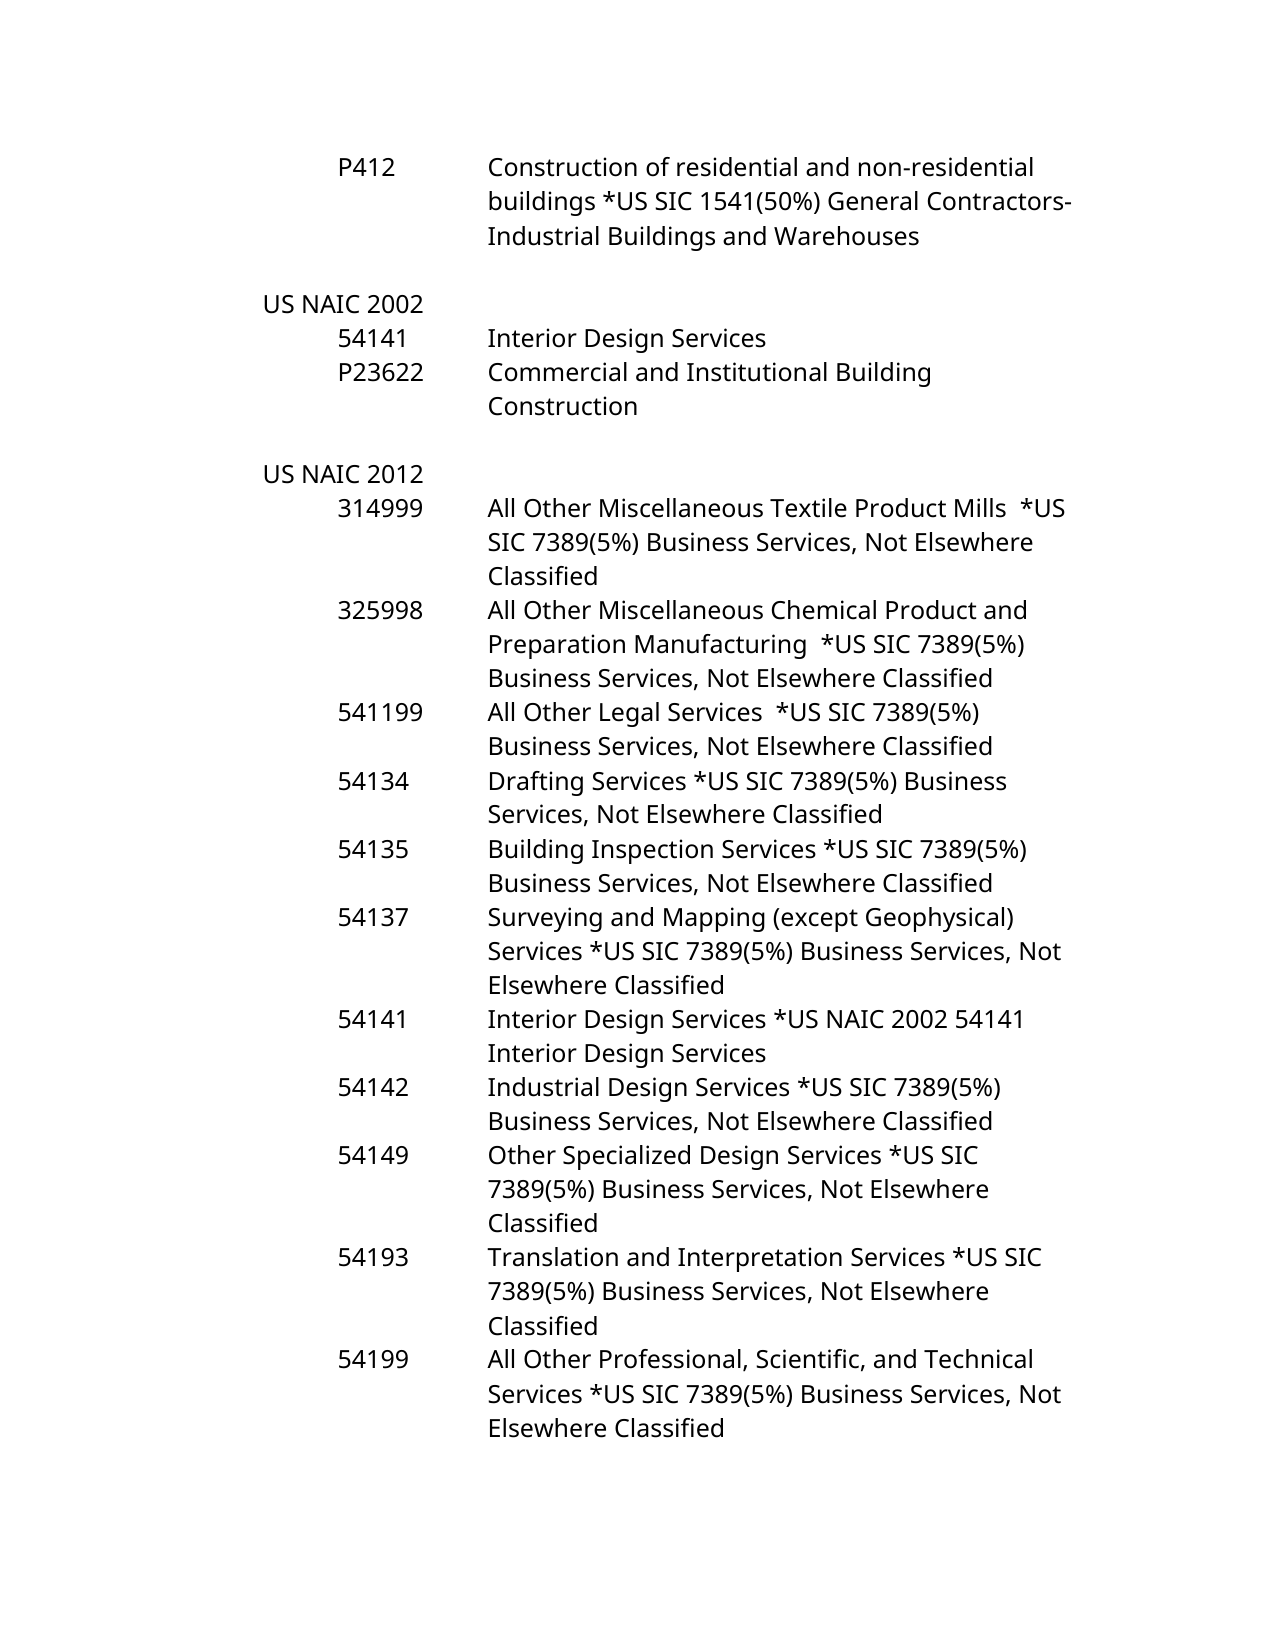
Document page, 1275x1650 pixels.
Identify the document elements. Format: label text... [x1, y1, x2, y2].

text 54135 Building Inspection Services *US SIC 7389(5%) Business Services, Not Elsewhere Classified [337, 831, 1087, 899]
text 54193 Translation and Interpretation Services *US SIC 7389(5%) Business Services, Not Elsewhere Classified [337, 1240, 1087, 1342]
text 54149 Other Specialized Design Services *US SIC 7389(5%) Business Services, Not Elsewhere Classified [337, 1138, 1087, 1240]
text 54134 Drafting Services *US SIC 7389(5%) Business Services, Not Elsewhere Classified [337, 763, 1087, 831]
text 325998 All Other Miscellaneous Chemical Product and Preparation Manufacturing *US SIC 7389(5%) Business Services, Not Elsewhere Classified [337, 593, 1087, 695]
text US NAIC 2012 [262, 457, 1087, 491]
text 54142 Industrial Design Services *US SIC 7389(5%) Business Services, Not Elsewhere Classified [337, 1070, 1087, 1138]
text 54141 Interior Design Services *US NAIC 2002 54141 Interior Design Services [337, 1002, 1087, 1070]
text 541199 All Other Legal Services *US SIC 7389(5%) Business Services, Not Elsewhere Classified [337, 695, 1087, 763]
text P412 Construction of residential and non-residential buildings *US SIC 1541(50%) General Contractors-Industrial Buildings and Warehouses [337, 150, 1087, 252]
text 54137 Surveying and Mapping (except Geophysical) Services *US SIC 7389(5%) Business Services, Not Elsewhere Classified [337, 899, 1087, 1002]
text 54199 All Other Professional, Scientific, and Technical Services *US SIC 7389(5%) Business Services, Not Elsewhere Classified [337, 1342, 1087, 1444]
text P23622 Commercial and Institutional Building Construction [337, 354, 1087, 422]
text 54141 Interior Design Services [337, 320, 1087, 354]
text 314999 All Other Miscellaneous Textile Product Mills *US SIC 7389(5%) Business Services, Not Elsewhere Classified [337, 491, 1087, 593]
text US NAIC 2002 [262, 286, 1087, 320]
